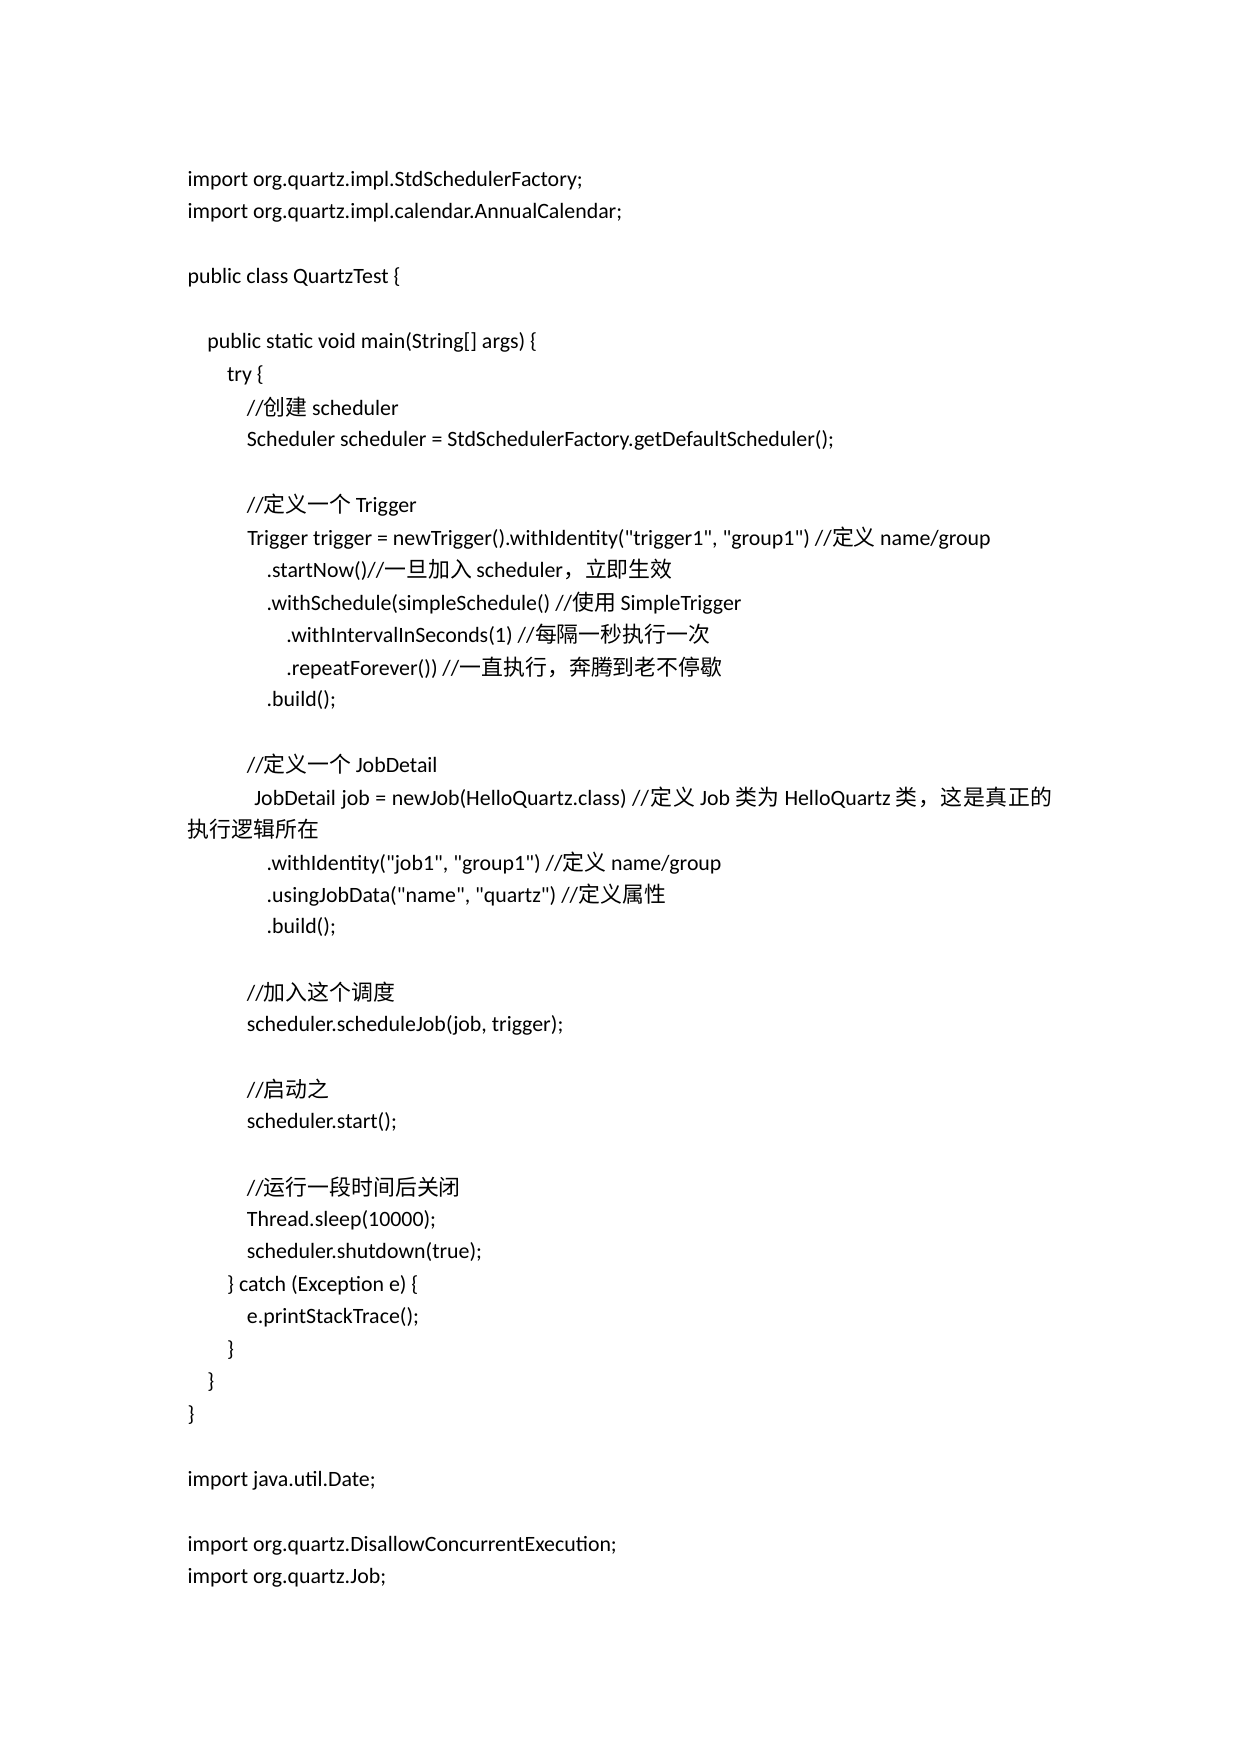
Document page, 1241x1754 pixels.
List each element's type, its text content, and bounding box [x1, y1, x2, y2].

text } [187, 1332, 1053, 1364]
text .withIdentity("job1", "group1") //定义name/group [187, 844, 1053, 877]
text scheduler.start(); [187, 1104, 1053, 1137]
text //加入这个调度 [187, 974, 1053, 1007]
text import org.quartz.impl.StdSchedulerFactory; [187, 162, 1053, 194]
text import org.quartz.DisallowConcurrentExecution; [187, 1527, 1053, 1559]
text .usingJobData("name", "quartz") //定义属性 [187, 877, 1053, 909]
text e.printStackTrace(); [187, 1299, 1053, 1332]
text .build(); [187, 909, 1053, 942]
text } [187, 1397, 1053, 1429]
text .build(); [187, 682, 1053, 714]
text //运行一段时间后关闭 [187, 1169, 1053, 1202]
text //启动之 [187, 1072, 1053, 1104]
text try { [187, 357, 1053, 389]
text public static void main(String[] args) { [187, 324, 1053, 357]
text public class QuartzTest { [187, 259, 1053, 292]
text .withSchedule(simpleSchedule() //使用SimpleTrigger [187, 584, 1053, 617]
text //创建scheduler [187, 389, 1053, 422]
text //定义一个Trigger [187, 487, 1053, 519]
text //定义一个JobDetail [187, 747, 1053, 779]
text JobDetail job = newJob(HelloQuartz.class) //定义Job类为HelloQuartz类，这是真正的执行逻辑所在 [187, 779, 1053, 844]
text import org.quartz.Job; [187, 1559, 1053, 1592]
text import org.quartz.impl.calendar.AnnualCalendar; [187, 194, 1053, 227]
text Scheduler scheduler = StdSchedulerFactory.getDefaultScheduler(); [187, 422, 1053, 454]
text } [187, 1364, 1053, 1397]
text scheduler.shutdown(true); [187, 1234, 1053, 1267]
text Trigger trigger = newTrigger().withIdentity("trigger1", "group1") //定义name/group [187, 519, 1053, 552]
text .withIntervalInSeconds(1) //每隔一秒执行一次 [187, 617, 1053, 649]
text scheduler.scheduleJob(job, trigger); [187, 1007, 1053, 1039]
text Thread.sleep(10000); [187, 1202, 1053, 1234]
text .startNow()//一旦加入scheduler，立即生效 [187, 552, 1053, 584]
text import java.util.Date; [187, 1462, 1053, 1494]
text .repeatForever()) //一直执行，奔腾到老不停歇 [187, 649, 1053, 682]
text } catch (Exception e) { [187, 1267, 1053, 1299]
